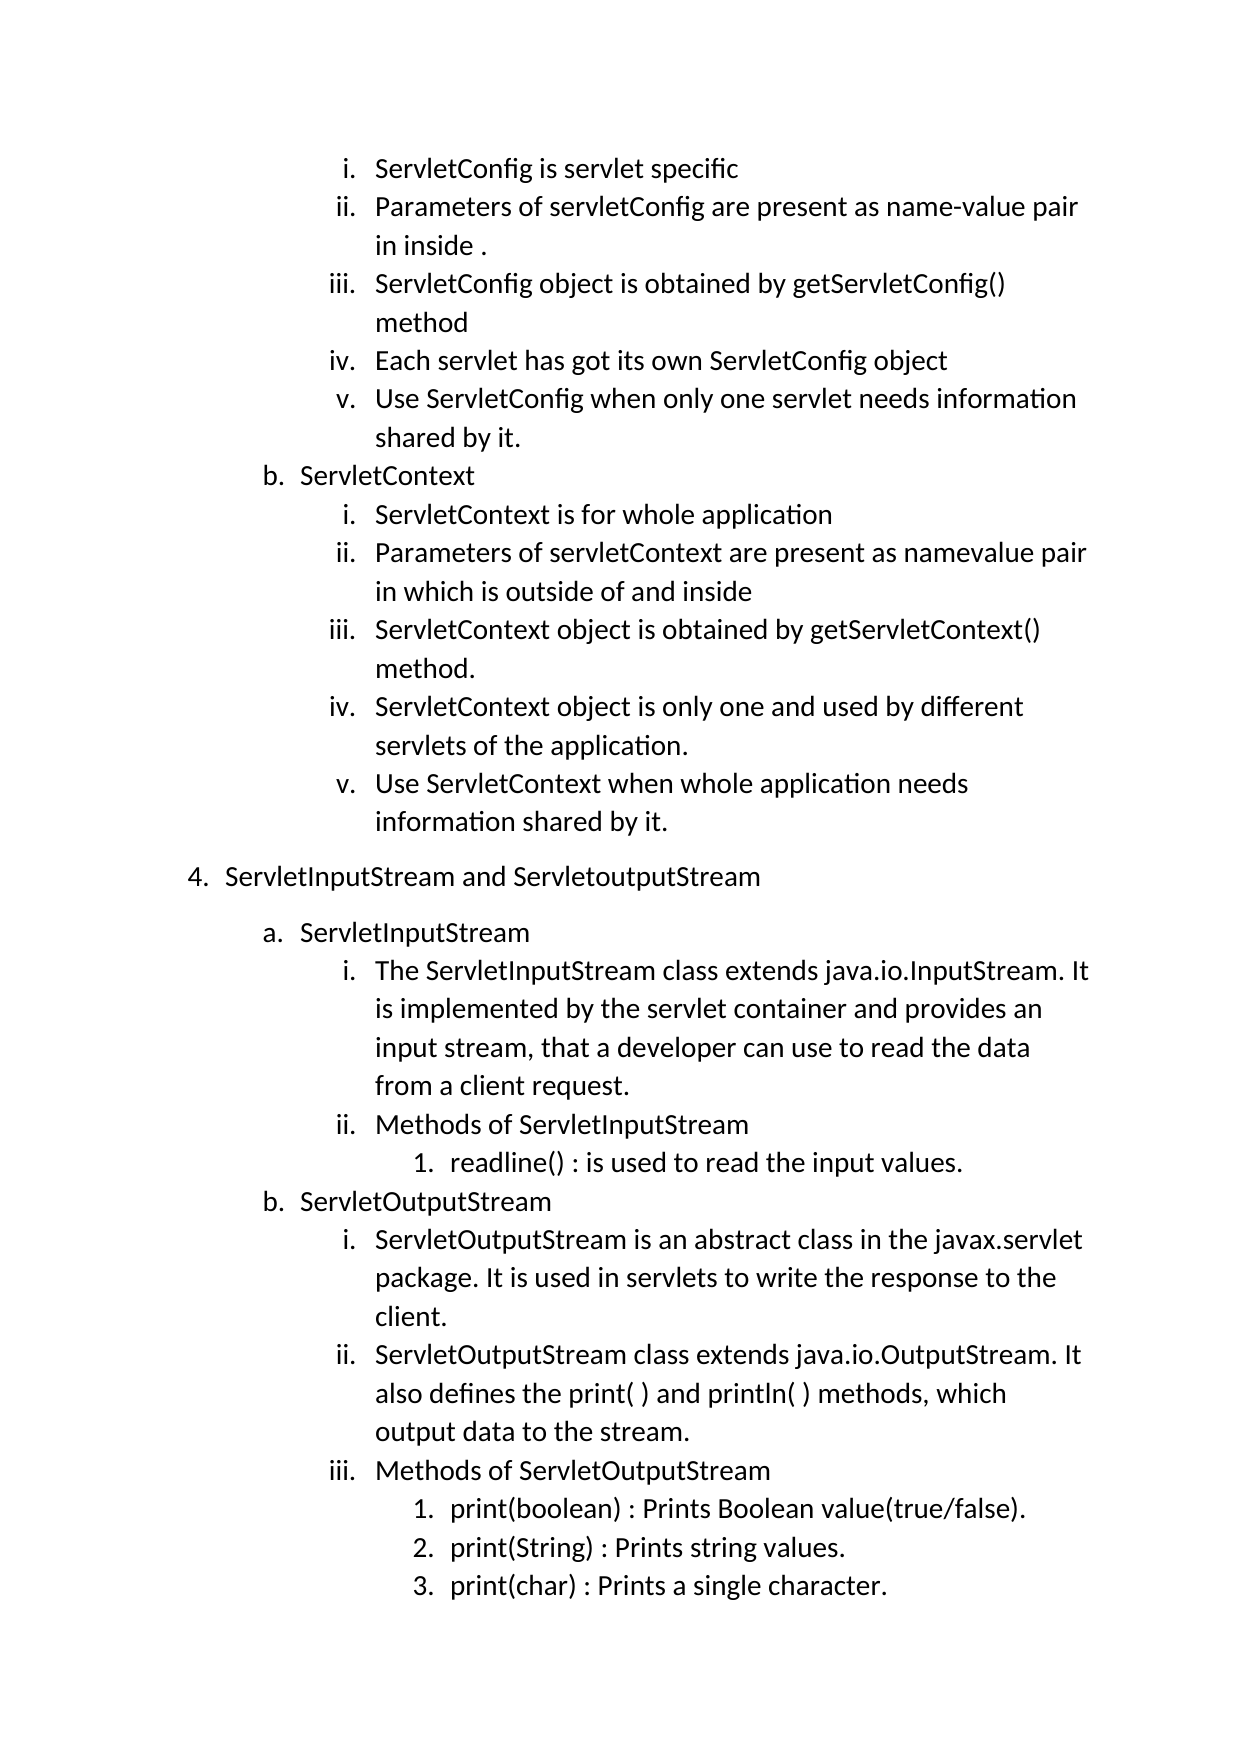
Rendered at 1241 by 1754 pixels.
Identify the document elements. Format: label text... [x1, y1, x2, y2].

list ServletContext is for whole application [356, 496, 1090, 532]
list The ServletInputStream class extends java.io.InputStream. It is implemented by the servlet container and provides an input stream, that a developer can use to read the data from a client request. [356, 952, 1090, 1103]
list Methods of ServletInputStream [356, 1106, 1090, 1141]
list Parameters of servletContext are present as namevalue pair in which is outside of and inside [356, 534, 1090, 608]
list Each servlet has got its own ServletConfig object [356, 342, 1090, 378]
list ServletContext object is only one and used by different servlets of the application. [356, 688, 1090, 762]
list readline() : is used to read the input values. [412, 1144, 1090, 1180]
list ServletOutputStream class extends java.io.OutputStream. It also defines the print( ) and println( ) methods, which output data to the stream. [356, 1336, 1090, 1449]
list Parameters of servletConfig are present as name-value pair in inside . [356, 188, 1090, 262]
list print(String) : Prints string values. [412, 1529, 1090, 1564]
list ServletConfig object is obtained by getServletConfig() method [356, 265, 1090, 339]
list ServletContext [262, 457, 1090, 493]
list print(char) : Prints a single character. [412, 1567, 1090, 1603]
list Use ServletContext when whole application needs information shared by it. [356, 765, 1090, 839]
list Methods of ServletOutputStream [356, 1452, 1090, 1487]
list print(boolean) : Prints Boolean value(true/false). [412, 1490, 1090, 1526]
subtitle ServletInputStream and ServletoutputStream [187, 858, 1090, 894]
list ServletConfig is servlet specific [356, 150, 1090, 186]
list ServletOutputStream [262, 1183, 1090, 1218]
list ServletOutputStream is an abstract class in the javax.servlet package. It is used in servlets to write the response to the client. [356, 1221, 1090, 1334]
list ServletInputStream [262, 914, 1090, 949]
list ServletContext object is obtained by getServletContext() method. [356, 611, 1090, 685]
list Use ServletConfig when only one servlet needs information shared by it. [356, 381, 1090, 455]
